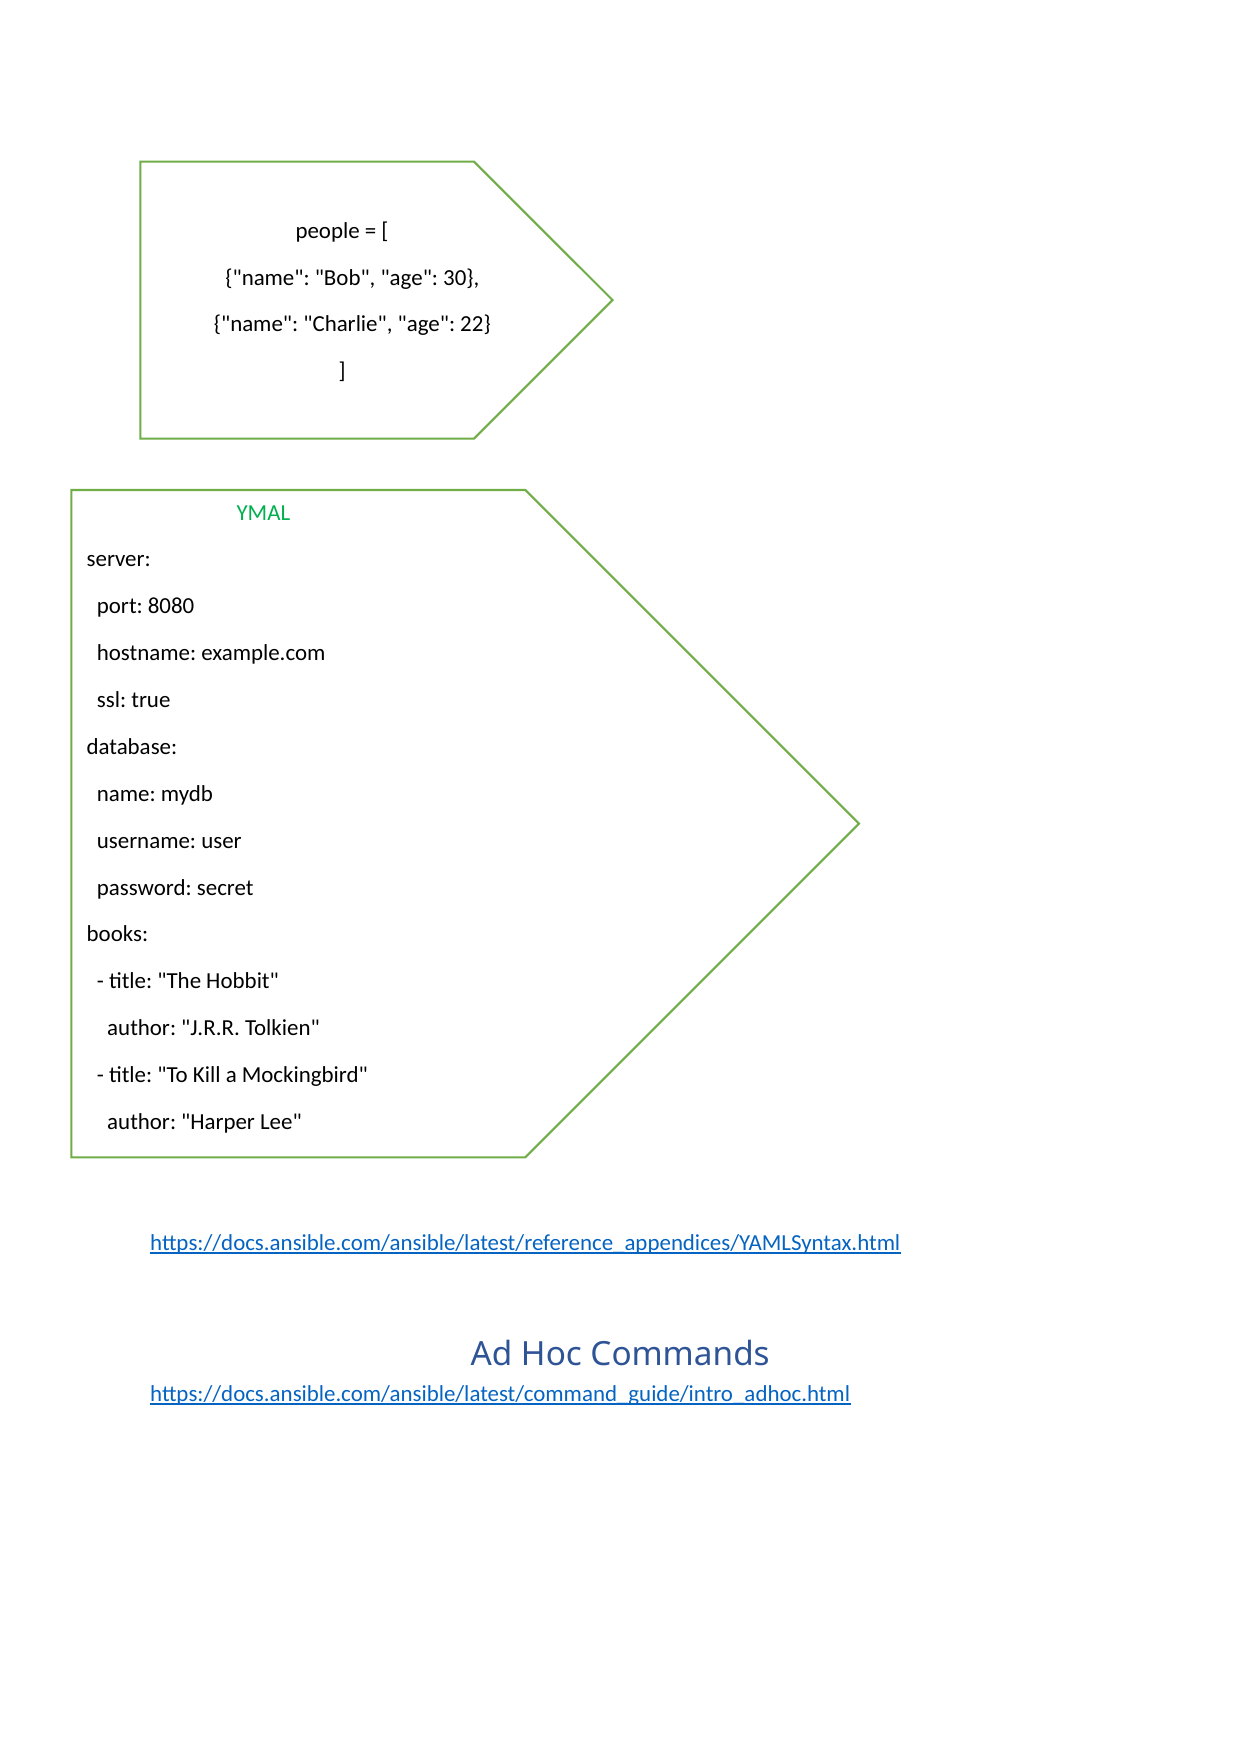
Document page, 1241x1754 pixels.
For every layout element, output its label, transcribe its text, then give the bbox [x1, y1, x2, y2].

text https://docs.ansible.com/ansible/latest/reference_appendices/YAMLSyntax.html [150, 1228, 1090, 1256]
text https://docs.ansible.com/ansible/latest/command_guide/intro_adhoc.html [150, 1379, 1090, 1407]
subtitle Ad Hoc Commands [150, 1330, 1090, 1376]
